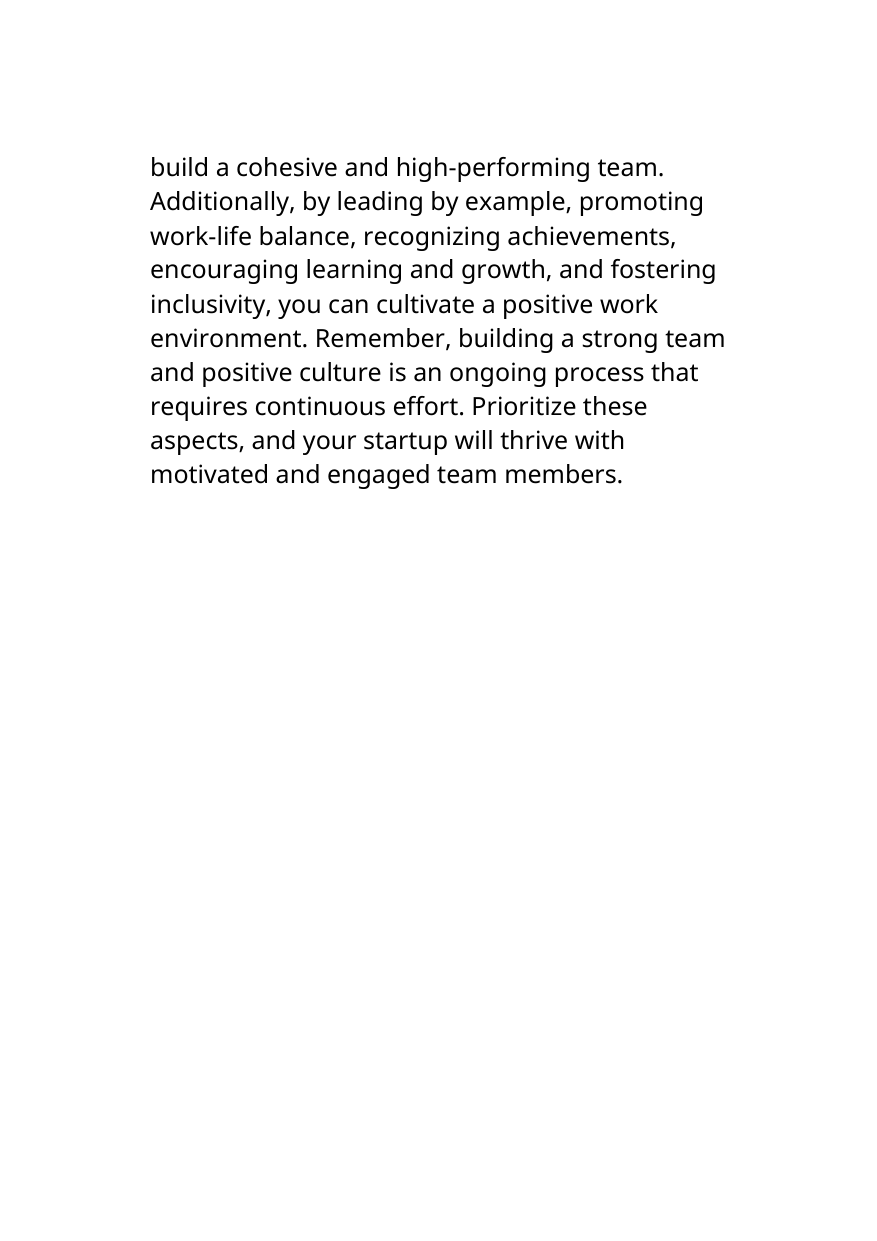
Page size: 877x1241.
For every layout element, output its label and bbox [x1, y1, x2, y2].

text [150, 150, 727, 491]
